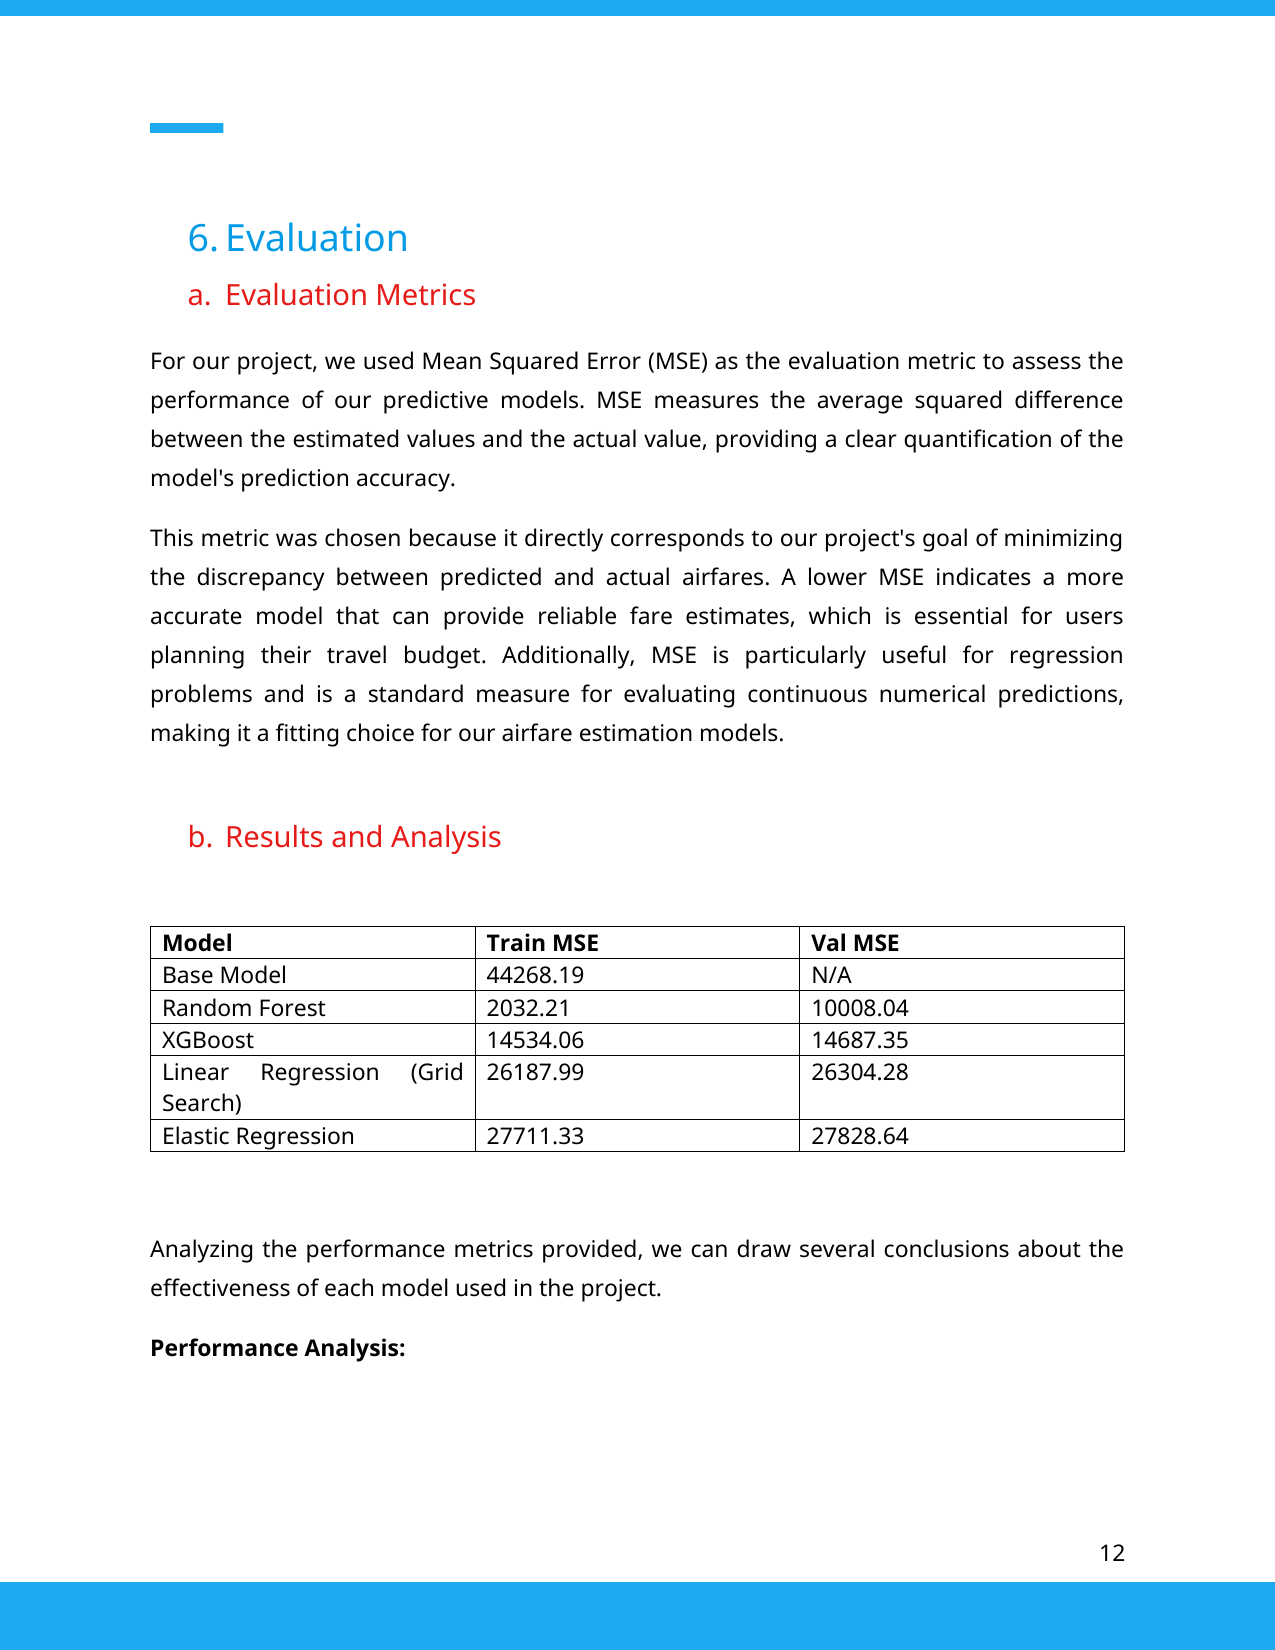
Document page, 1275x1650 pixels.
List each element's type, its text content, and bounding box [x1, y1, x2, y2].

table_cell Random Forest [151, 991, 475, 1023]
subtitle Evaluation [187, 211, 1125, 262]
text Performance Analysis: [150, 1332, 1125, 1363]
subtitle Evaluation Metrics [187, 274, 1125, 314]
text This metric was chosen because it directly corresponds to our project's goal of minimizing the discrepancy between predicted and actual airfares. A lower MSE indicates a more accurate model that can provide reliable fare estimates, which is essential for users planning their travel budget. Additionally, MSE is particularly useful for regression problems and is a standard measure for evaluating continuous numerical predictions, making it a fitting choice for our airfare estimation models. [150, 522, 1125, 749]
table_header Train MSE [476, 927, 799, 958]
table_cell 2032.21 [476, 991, 799, 1023]
picture [0, 1582, 1275, 1650]
table_cell 14534.06 [476, 1024, 799, 1055]
table_cell 27711.33 [476, 1120, 799, 1151]
text For our project, we used Mean Squared Error (MSE) as the evaluation metric to assess the performance of our predictive models. MSE measures the average squared difference between the estimated values and the actual value, providing a clear quantification of the model's prediction accuracy. [150, 345, 1125, 493]
table_cell 14687.35 [800, 1024, 1124, 1055]
subtitle Results and Analysis [187, 816, 1125, 856]
table_cell Elastic Regression [151, 1120, 475, 1151]
table_header Model [151, 927, 475, 958]
table_cell Linear Regression (Grid Search) [151, 1056, 475, 1118]
table_cell Base Model [151, 959, 475, 990]
picture [0, 0, 1275, 16]
picture [150, 123, 224, 133]
table_cell XGBoost [151, 1024, 475, 1055]
table_cell 26187.99 [476, 1056, 799, 1118]
table_cell 44268.19 [476, 959, 799, 990]
table_cell N/A [800, 959, 1124, 990]
table_cell 27828.64 [800, 1120, 1124, 1151]
text Analyzing the performance metrics provided, we can draw several conclusions about the effectiveness of each model used in the project. [150, 1233, 1125, 1303]
table_cell 10008.04 [800, 991, 1124, 1023]
table_header Val MSE [800, 927, 1124, 958]
table_cell 26304.28 [800, 1056, 1124, 1118]
